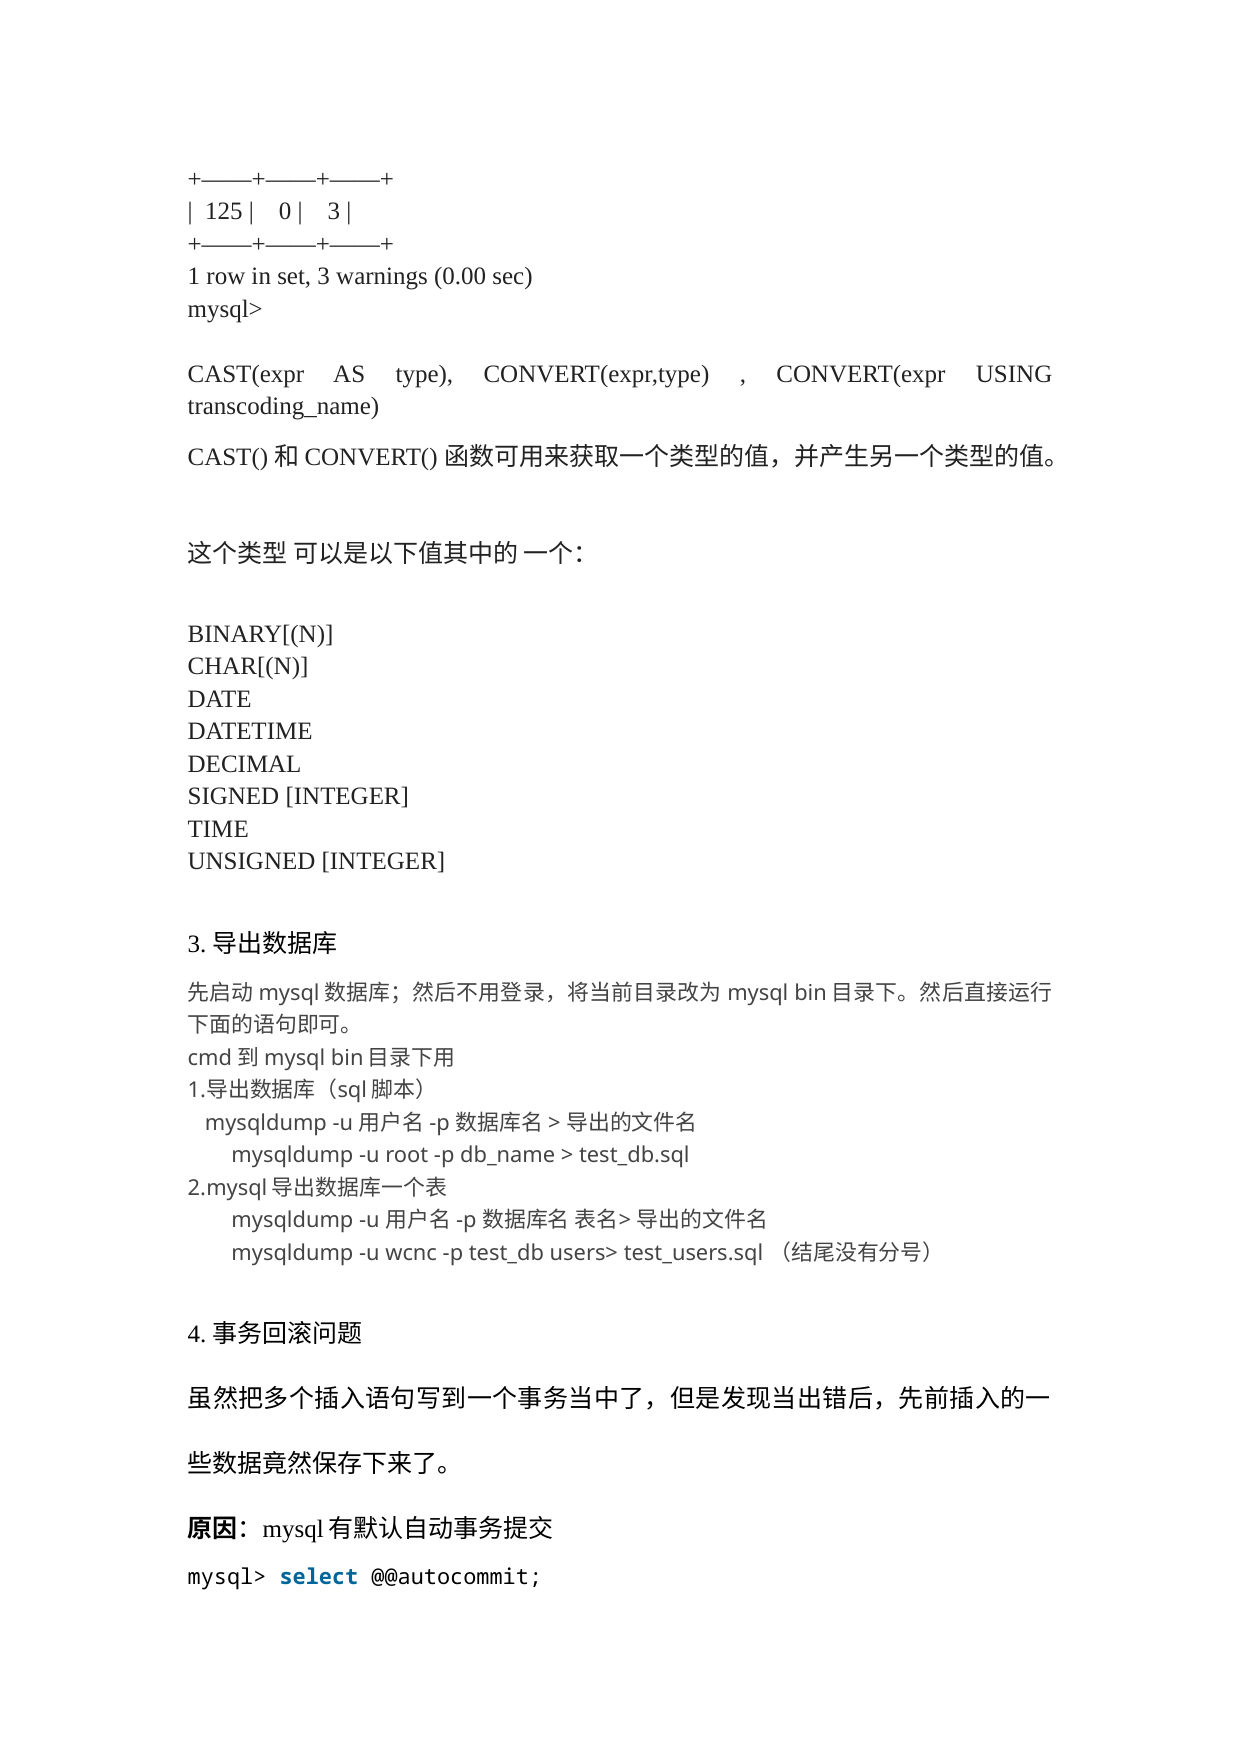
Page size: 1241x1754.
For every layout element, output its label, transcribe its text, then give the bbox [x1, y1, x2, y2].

list mysql导出数据库一个表 mysqldump -u 用户名 -p 数据库名 表名> 导出的文件名 mysqldump -u wcnc -p test_db users> test_users.sql （结尾没有分号） [187, 1169, 1053, 1267]
list 导出数据库 [187, 909, 1053, 974]
text 先启动mysql数据库；然后不用登录，将当前目录改为mysql bin目录下。然后直接运行下面的语句即可。 [187, 974, 1053, 1039]
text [187, 162, 1053, 877]
list 导出数据库（sql脚本） mysqldump -u 用户名 -p 数据库名 > 导出的文件名 mysqldump -u root -p db_name > test_db.sql [187, 1072, 1053, 1169]
text cmd 到mysql bin目录下用 [187, 1039, 1053, 1072]
list 事务回滚问题 [187, 1299, 1053, 1364]
text mysql> select @@autocommit; [187, 1559, 1053, 1592]
text 虽然把多个插入语句写到一个事务当中了，但是发现当出错后，先前插入的一些数据竟然保存下来了。 [187, 1364, 1053, 1494]
text 原因：mysql有默认自动事务提交 [187, 1494, 1053, 1559]
